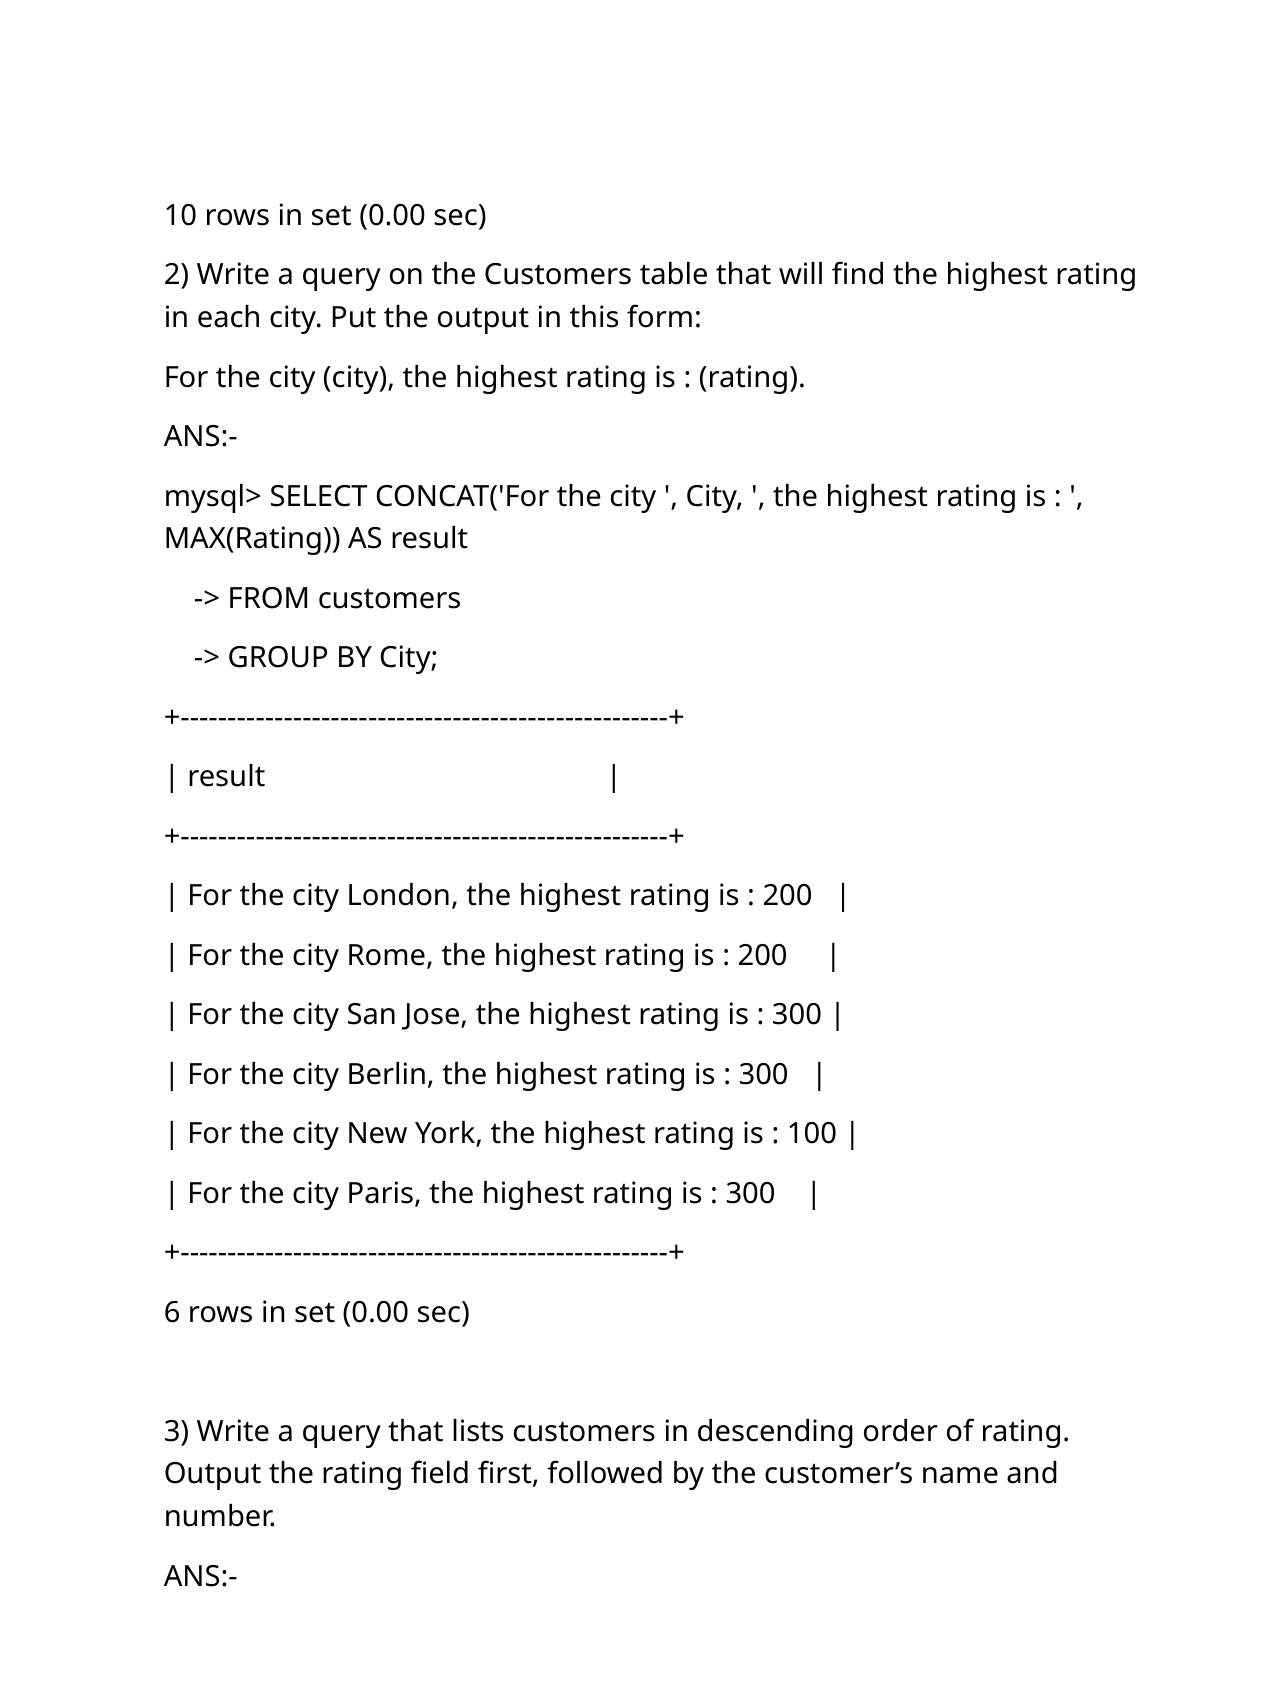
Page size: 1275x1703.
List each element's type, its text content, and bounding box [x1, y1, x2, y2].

text | result | [163, 756, 1148, 795]
text +----------------------------------------------------+ [163, 815, 1148, 855]
text +----------------------------------------------------+ [163, 1231, 1148, 1271]
text 2) Write a query on the Customers table that will find the highest rating in each city. Put the output in this form: [163, 254, 1148, 336]
text | For the city San Jose, the highest rating is : 300 | [163, 993, 1148, 1033]
text ANS:- [163, 1555, 1148, 1595]
text +----------------------------------------------------+ [163, 696, 1148, 736]
text 6 rows in set (0.00 sec) [163, 1291, 1148, 1331]
text | For the city Berlin, the highest rating is : 300 | [163, 1053, 1148, 1093]
text -> GROUP BY City; [163, 637, 1148, 676]
text | For the city Paris, the highest rating is : 300 | [163, 1172, 1148, 1212]
text 10 rows in set (0.00 sec) [163, 194, 1148, 234]
text ANS:- [163, 415, 1148, 455]
text | For the city London, the highest rating is : 200 | [163, 874, 1148, 914]
text mysql> SELECT CONCAT('For the city ', City, ', the highest rating is : ', MAX(Rating)) AS result [163, 475, 1148, 557]
text | For the city Rome, the highest rating is : 200 | [163, 934, 1148, 974]
text | For the city New York, the highest rating is : 100 | [163, 1112, 1148, 1152]
text -> FROM customers [163, 577, 1148, 617]
text For the city (city), the highest rating is : (rating). [163, 356, 1148, 396]
text 3) Write a query that lists customers in descending order of rating. Output the rating field first, followed by the customer’s name and number. [163, 1410, 1148, 1535]
